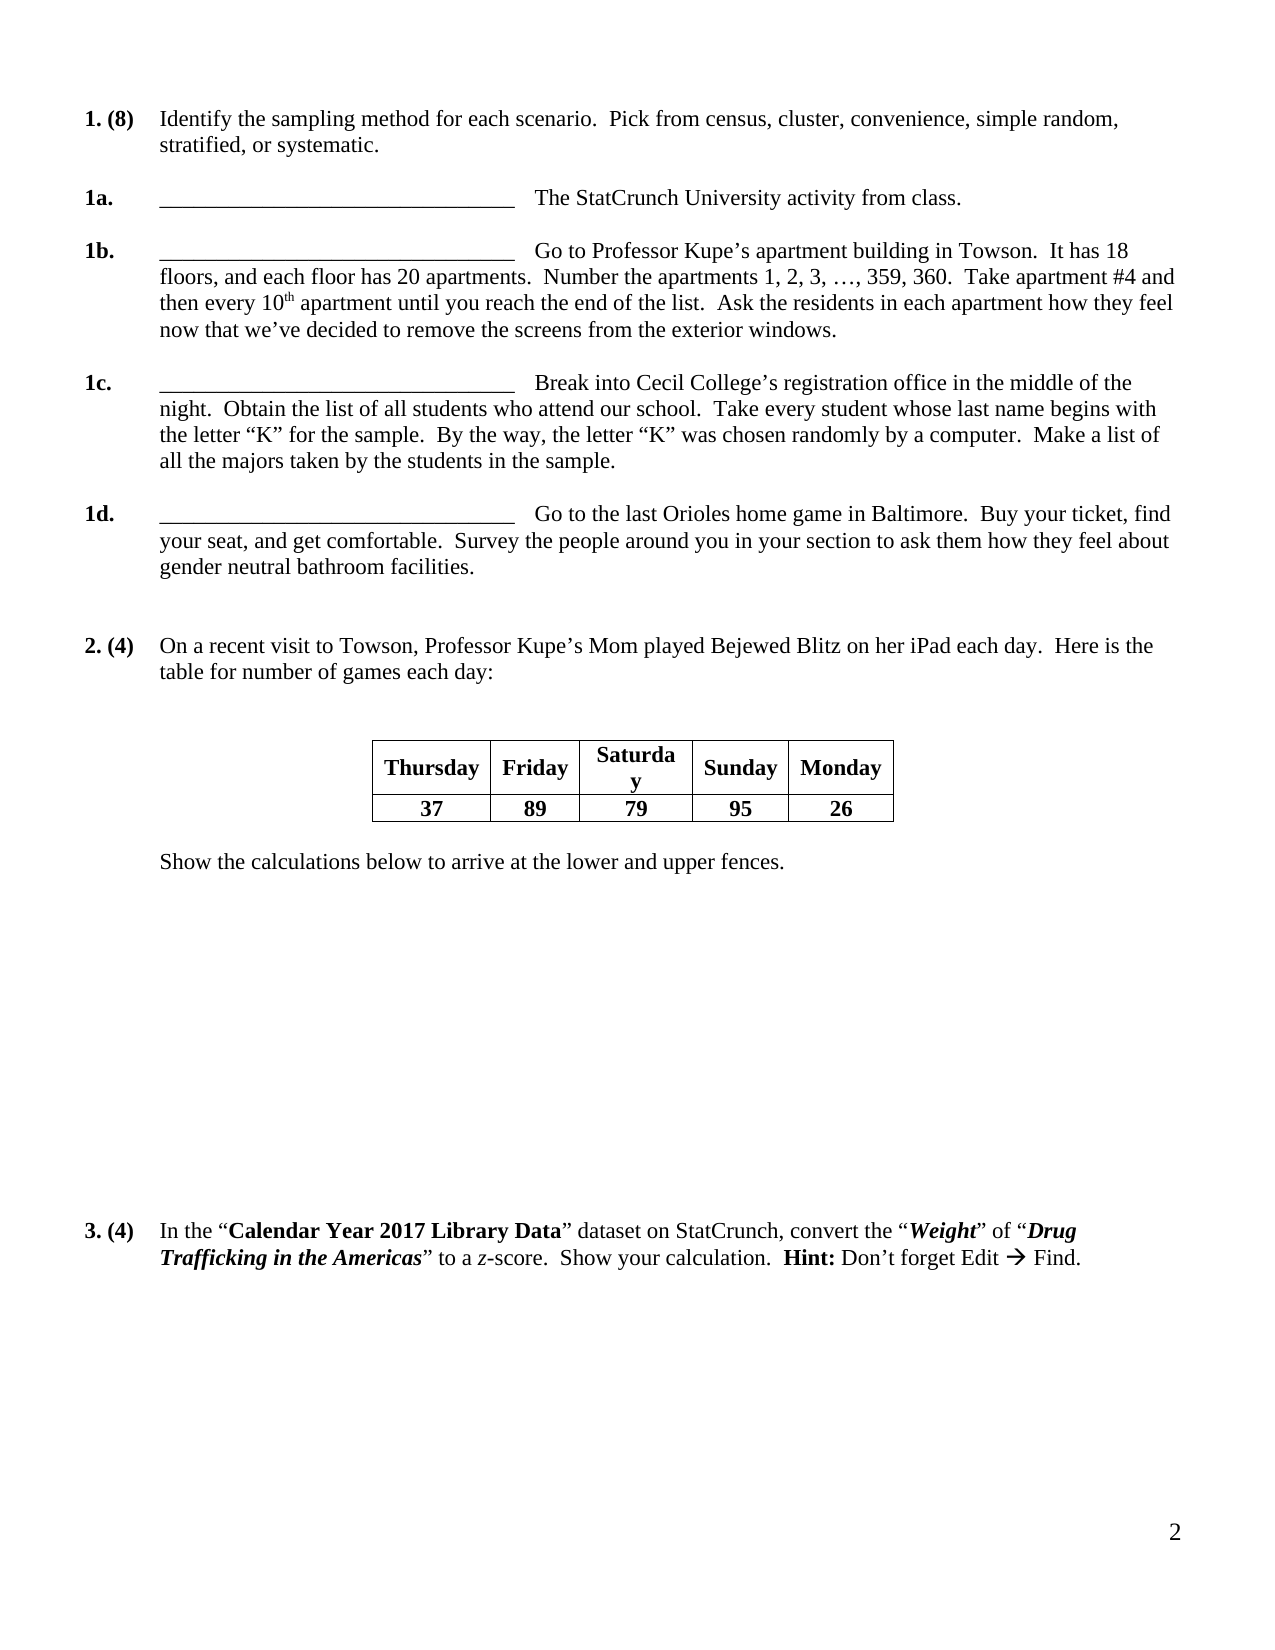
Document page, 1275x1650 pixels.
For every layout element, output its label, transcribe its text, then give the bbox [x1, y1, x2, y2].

table_header Monday [789, 741, 893, 794]
text Show the calculations below to arrive at the lower and upper fences. [84, 848, 1181, 875]
text 1c. _______________________________ Break into Cecil College’s registration office in the middle of the night. Obtain the list of all students who attend our school. Take every student whose last name begins with the letter “K” for the sample. By the way, the letter “K” was chosen randomly by a computer. Make a list of all the majors taken by the students in the sample. [84, 368, 1181, 474]
text 3. (4) In the “Calendar Year 2017 Library Data” dataset on StatCrunch, convert the “Weight” of “Drug Trafficking in the Americas” to a z-score. Show your calculation. Hint: Don’t forget Edit Find. [84, 1217, 1181, 1270]
table_header Friday [491, 741, 579, 794]
text 1d. _______________________________ Go to the last Orioles home game in Baltimore. Buy your ticket, find your seat, and get comfortable. Survey the people around you in your section to ask them how they feel about gender neutral bathroom facilities. [84, 500, 1181, 579]
table_cell 95 [693, 795, 788, 821]
text 1. (8) Identify the sampling method for each scenario. Pick from census, cluster, convenience, simple random, stratified, or systematic. [84, 105, 1181, 158]
text 2. (4) On a recent visit to Towson, Professor Kupe’s Mom played Bejewed Blitz on her iPad each day. Here is the table for number of games each day: [84, 632, 1181, 685]
table_header Saturday [580, 741, 692, 794]
table_header Sunday [693, 741, 788, 794]
table_cell 37 [373, 795, 490, 821]
table_cell 79 [580, 795, 692, 821]
table_header Thursday [373, 741, 490, 794]
text 1b. _______________________________ Go to Professor Kupe’s apartment building in Towson. It has 18 floors, and each floor has 20 apartments. Number the apartments 1, 2, 3, …, 359, 360. Take apartment #4 and then every 10th apartment until you reach the end of the list. Ask the residents in each apartment how they feel now that we’ve decided to remove the screens from the exterior windows. [84, 237, 1181, 342]
table_cell 26 [789, 795, 893, 821]
text 1a. _______________________________ The StatCrunch University activity from class. [84, 184, 1181, 210]
table_cell 89 [491, 795, 579, 821]
